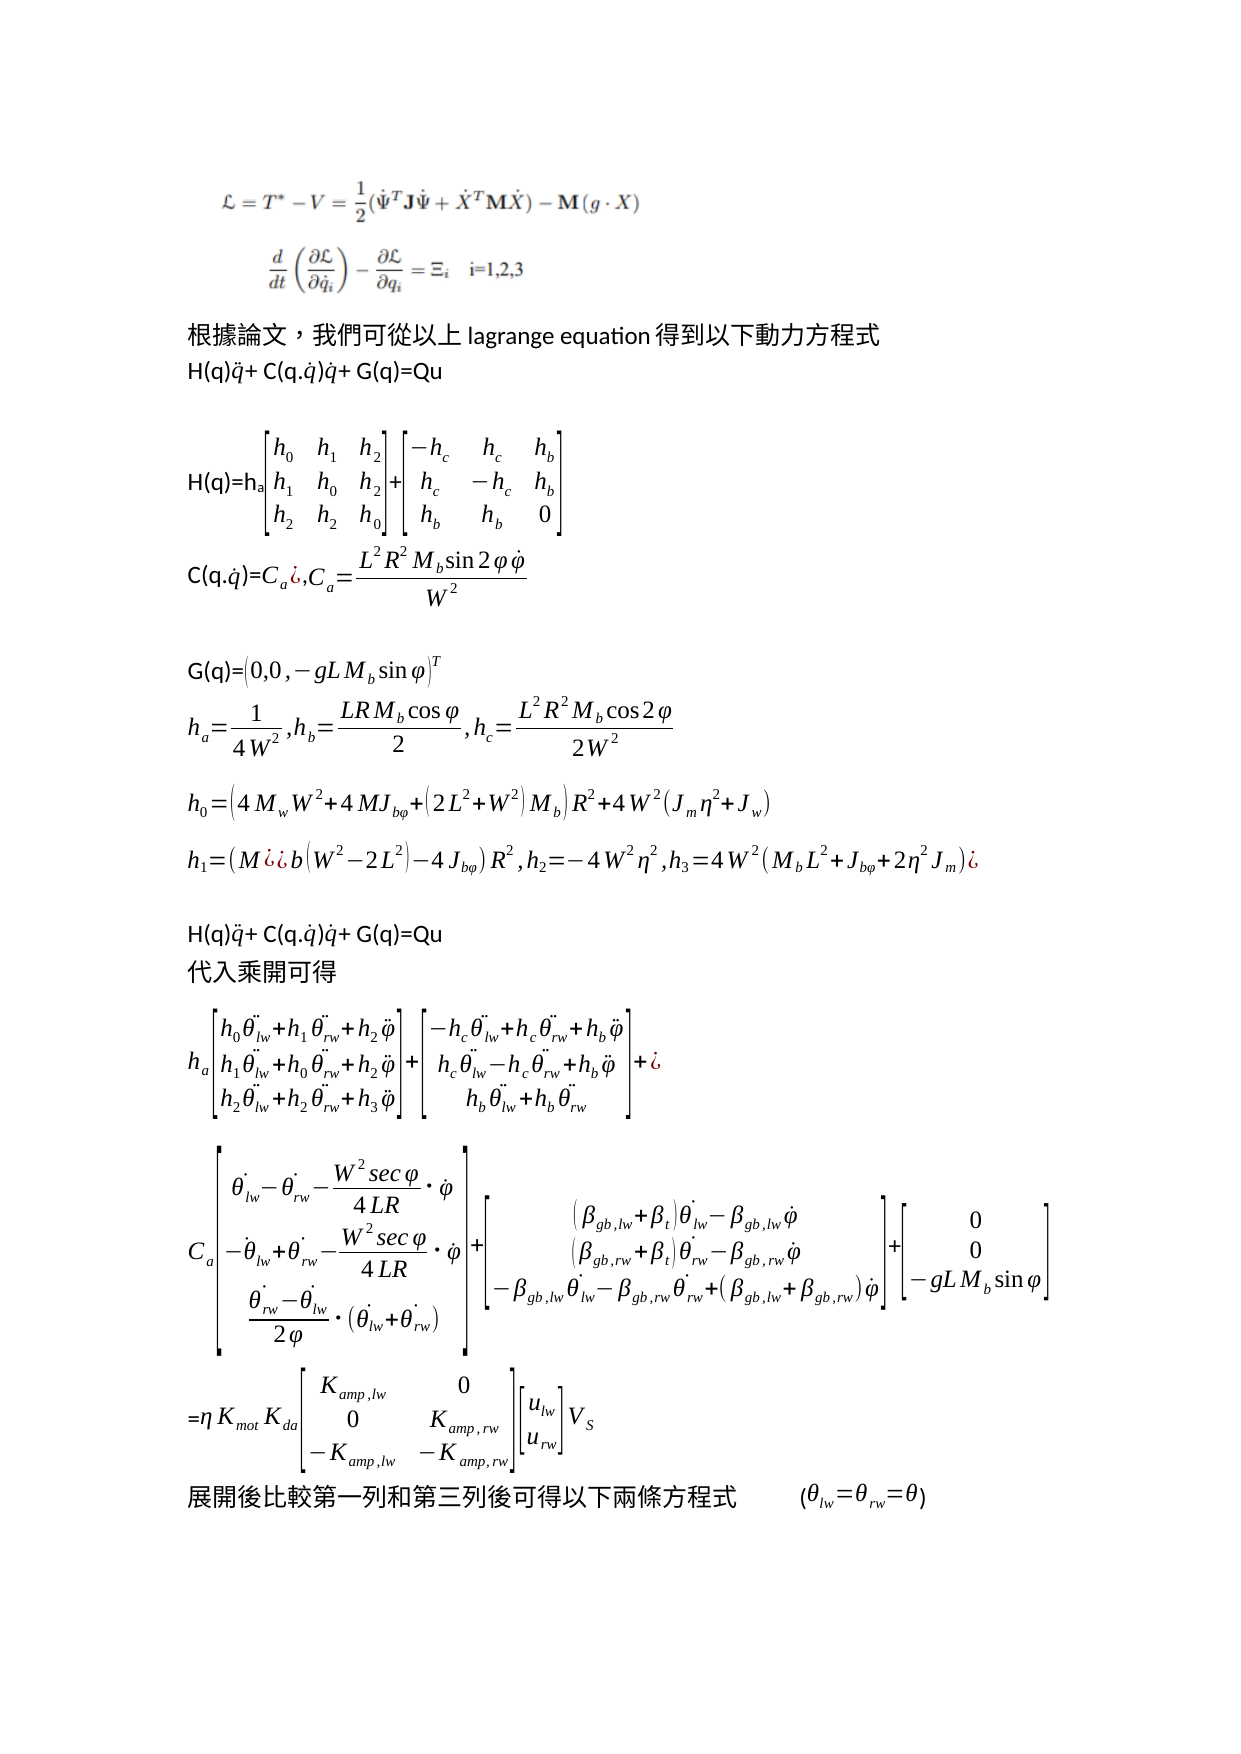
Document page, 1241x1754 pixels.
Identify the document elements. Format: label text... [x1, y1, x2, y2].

text G(q)= [187, 652, 1053, 689]
text 展開後比較第一列和第三列後可得以下兩條方程式 () [187, 1477, 1053, 1514]
text ++ = [187, 1139, 1053, 1477]
text H(q)+ C(q.)+ G(q)=Qu [187, 914, 1053, 952]
text 代入乘開可得 [187, 952, 1053, 989]
text 根據論文，我們可從以上lagrange equation得到以下動力方程式 [187, 314, 1053, 352]
text H(q)=ha+ [187, 427, 1053, 539]
picture [187, 164, 682, 238]
text C(q.)=, [187, 539, 1053, 614]
text H(q)+ C(q.)+ G(q)=Qu [187, 352, 1053, 389]
picture [187, 239, 572, 299]
